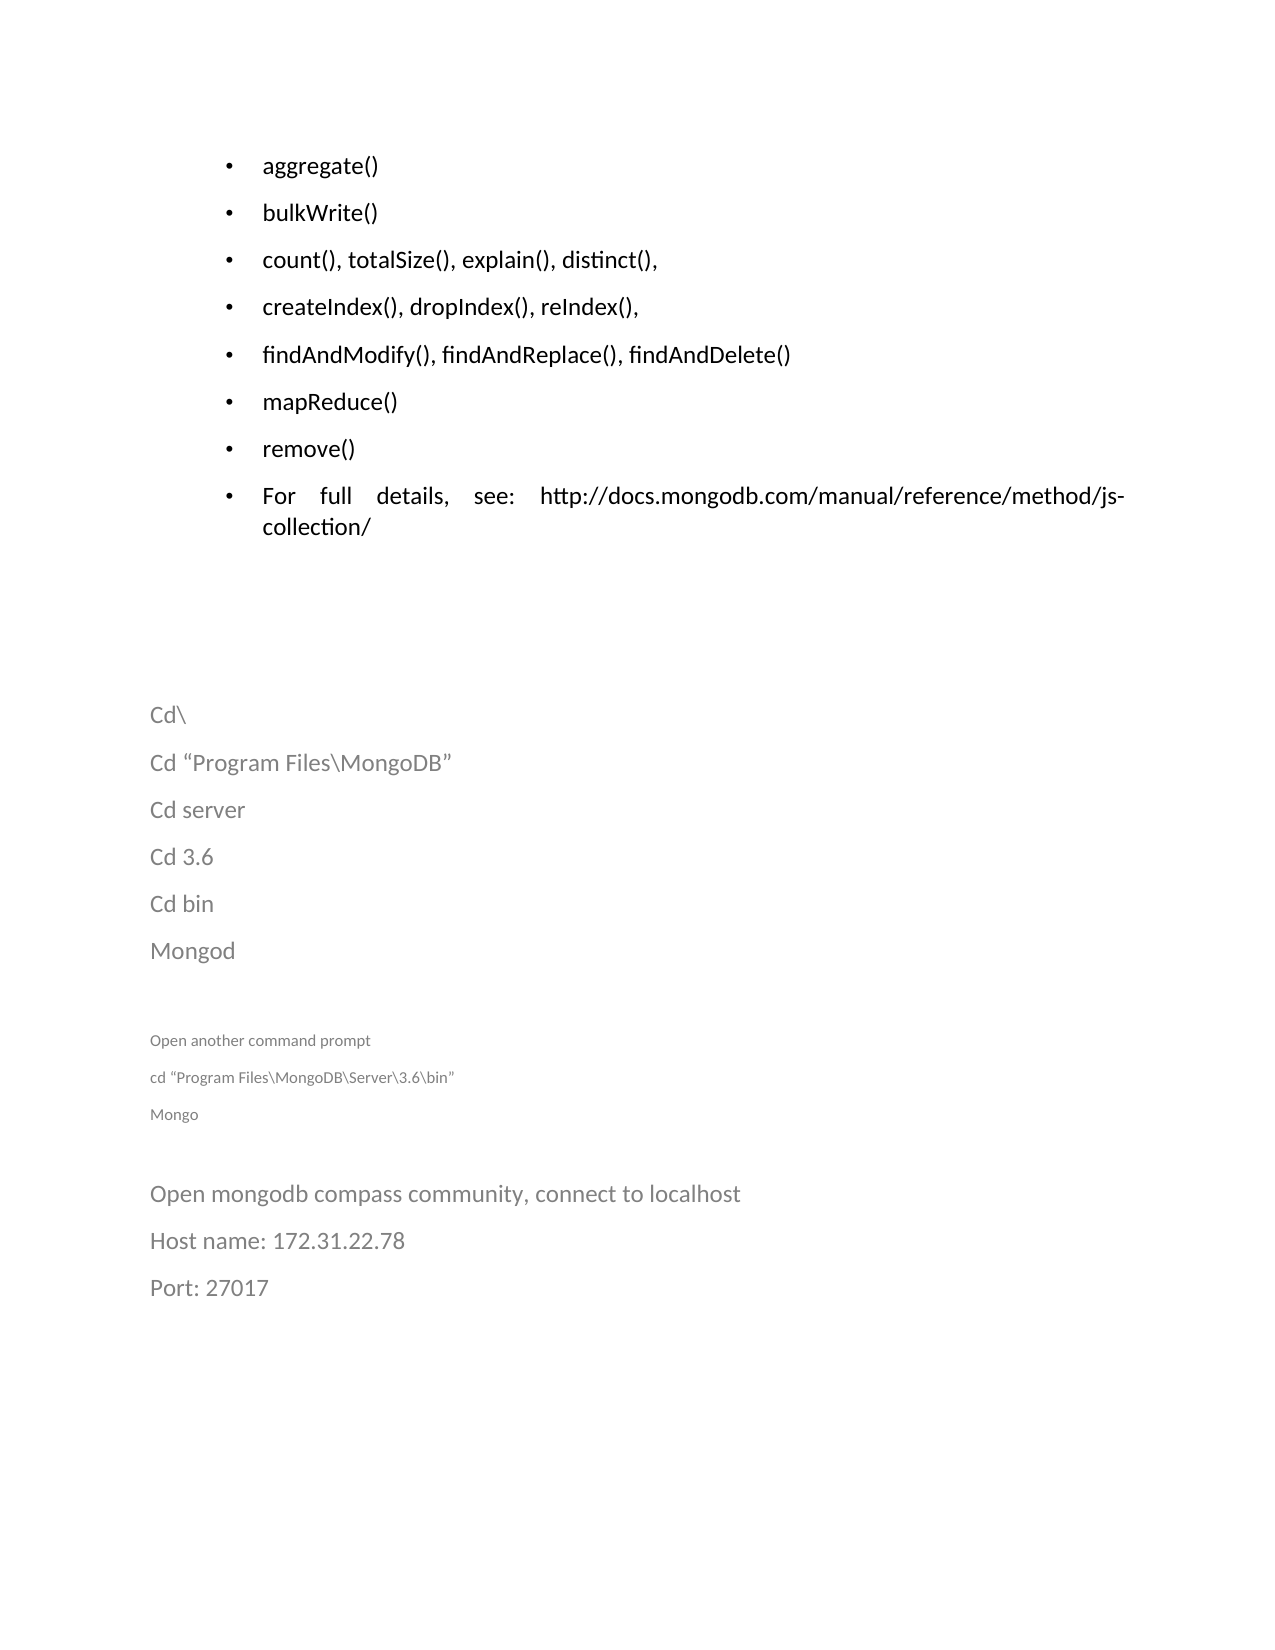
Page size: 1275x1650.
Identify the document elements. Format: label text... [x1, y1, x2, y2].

text Mongo [150, 1104, 1125, 1124]
text Open another command prompt [150, 1030, 1125, 1050]
text Cd 3.6 [150, 841, 1125, 872]
text Cd server [150, 794, 1125, 824]
text Cd\ [150, 699, 1125, 730]
list mapReduce() [225, 386, 1125, 416]
text Cd “Program Files\MongoDB” [150, 747, 1125, 777]
list For full details, see: http://docs.mongodb.com/manual/reference/method/js-collection/ [225, 480, 1125, 541]
text Port: 27017 [150, 1272, 1125, 1303]
text cd “Program Files\MongoDB\Server\3.6\bin” [150, 1067, 1125, 1087]
list bulkWrite() [225, 197, 1125, 228]
text Mongod [150, 936, 1125, 966]
text Cd bin [150, 888, 1125, 919]
list aggregate() [225, 150, 1125, 181]
list createIndex(), dropIndex(), reIndex(), [225, 292, 1125, 322]
text Host name: 172.31.22.78 [150, 1225, 1125, 1256]
list remove() [225, 433, 1125, 464]
list count(), totalSize(), explain(), distinct(), [225, 244, 1125, 275]
text Open mongodb compass community, connect to localhost [150, 1178, 1125, 1208]
list findAndModify(), findAndReplace(), findAndDelete() [225, 339, 1125, 369]
